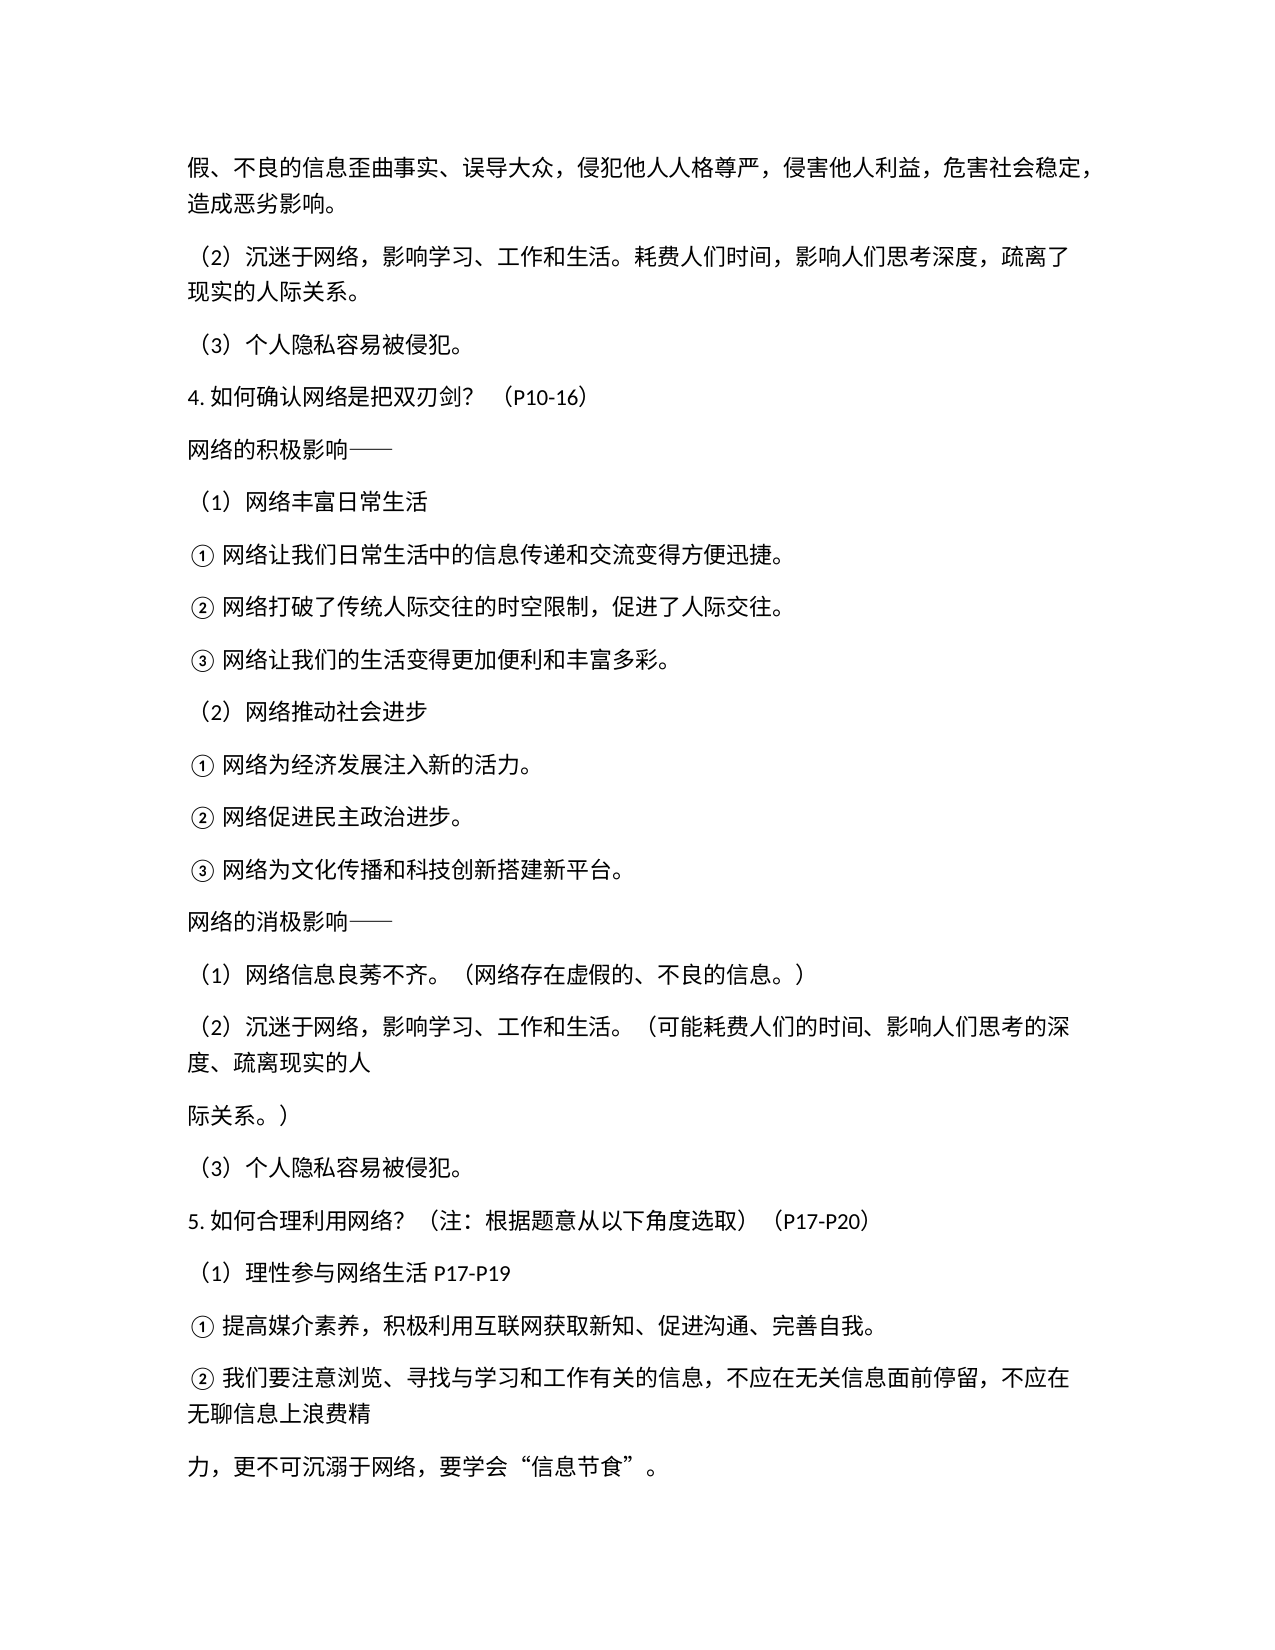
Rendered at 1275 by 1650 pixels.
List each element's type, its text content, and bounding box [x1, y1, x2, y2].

text 网络的积极影响—— [187, 432, 1087, 465]
text 力，更不可沉溺于网络，要学会“信息节食”。 [187, 1448, 1087, 1482]
text 4. 如何确认网络是把双刃剑？ （P10-16） [187, 379, 1087, 412]
text ①网络让我们日常生活中的信息传递和交流变得方便迅捷。 [187, 537, 1087, 570]
text ②网络促进民主政治进步。 [187, 799, 1087, 832]
text （3）个人隐私容易被侵犯。 [187, 327, 1087, 360]
text 5. 如何合理利用网络？（注：根据题意从以下角度选取）（P17-P20） [187, 1202, 1087, 1236]
text （2）沉迷于网络，影响学习、工作和生活。（可能耗费人们的时间、影响人们思考的深度、疏离现实的人 [187, 1009, 1087, 1078]
text （1）网络丰富日常生活 [187, 484, 1087, 517]
text （2）沉迷于网络，影响学习、工作和生活。耗费人们时间，影响人们思考深度，疏离了现实的人际关系。 [187, 238, 1087, 307]
text ①网络为经济发展注入新的活力。 [187, 747, 1087, 780]
text 假、不良的信息歪曲事实、误导大众，侵犯他人人格尊严，侵害他人利益，危害社会稳定，造成恶劣影响。 [187, 150, 1087, 219]
text ③网络让我们的生活变得更加便利和丰富多彩。 [187, 642, 1087, 675]
text （1）理性参与网络生活 P17-P19 [187, 1255, 1087, 1288]
text 网络的消极影响—— [187, 904, 1087, 937]
text ②我们要注意浏览、寻找与学习和工作有关的信息，不应在无关信息面前停留，不应在无聊信息上浪费精 [187, 1360, 1087, 1429]
text （1）网络信息良莠不齐。（网络存在虚假的、不良的信息。） [187, 957, 1087, 990]
text ②网络打破了传统人际交往的时空限制，促进了人际交往。 [187, 589, 1087, 622]
text ③网络为文化传播和科技创新搭建新平台。 [187, 852, 1087, 885]
text 际关系。） [187, 1097, 1087, 1131]
text ①提高媒介素养，积极利用互联网获取新知、促进沟通、完善自我。 [187, 1307, 1087, 1341]
text （3）个人隐私容易被侵犯。 [187, 1150, 1087, 1183]
text （2）网络推动社会进步 [187, 694, 1087, 727]
